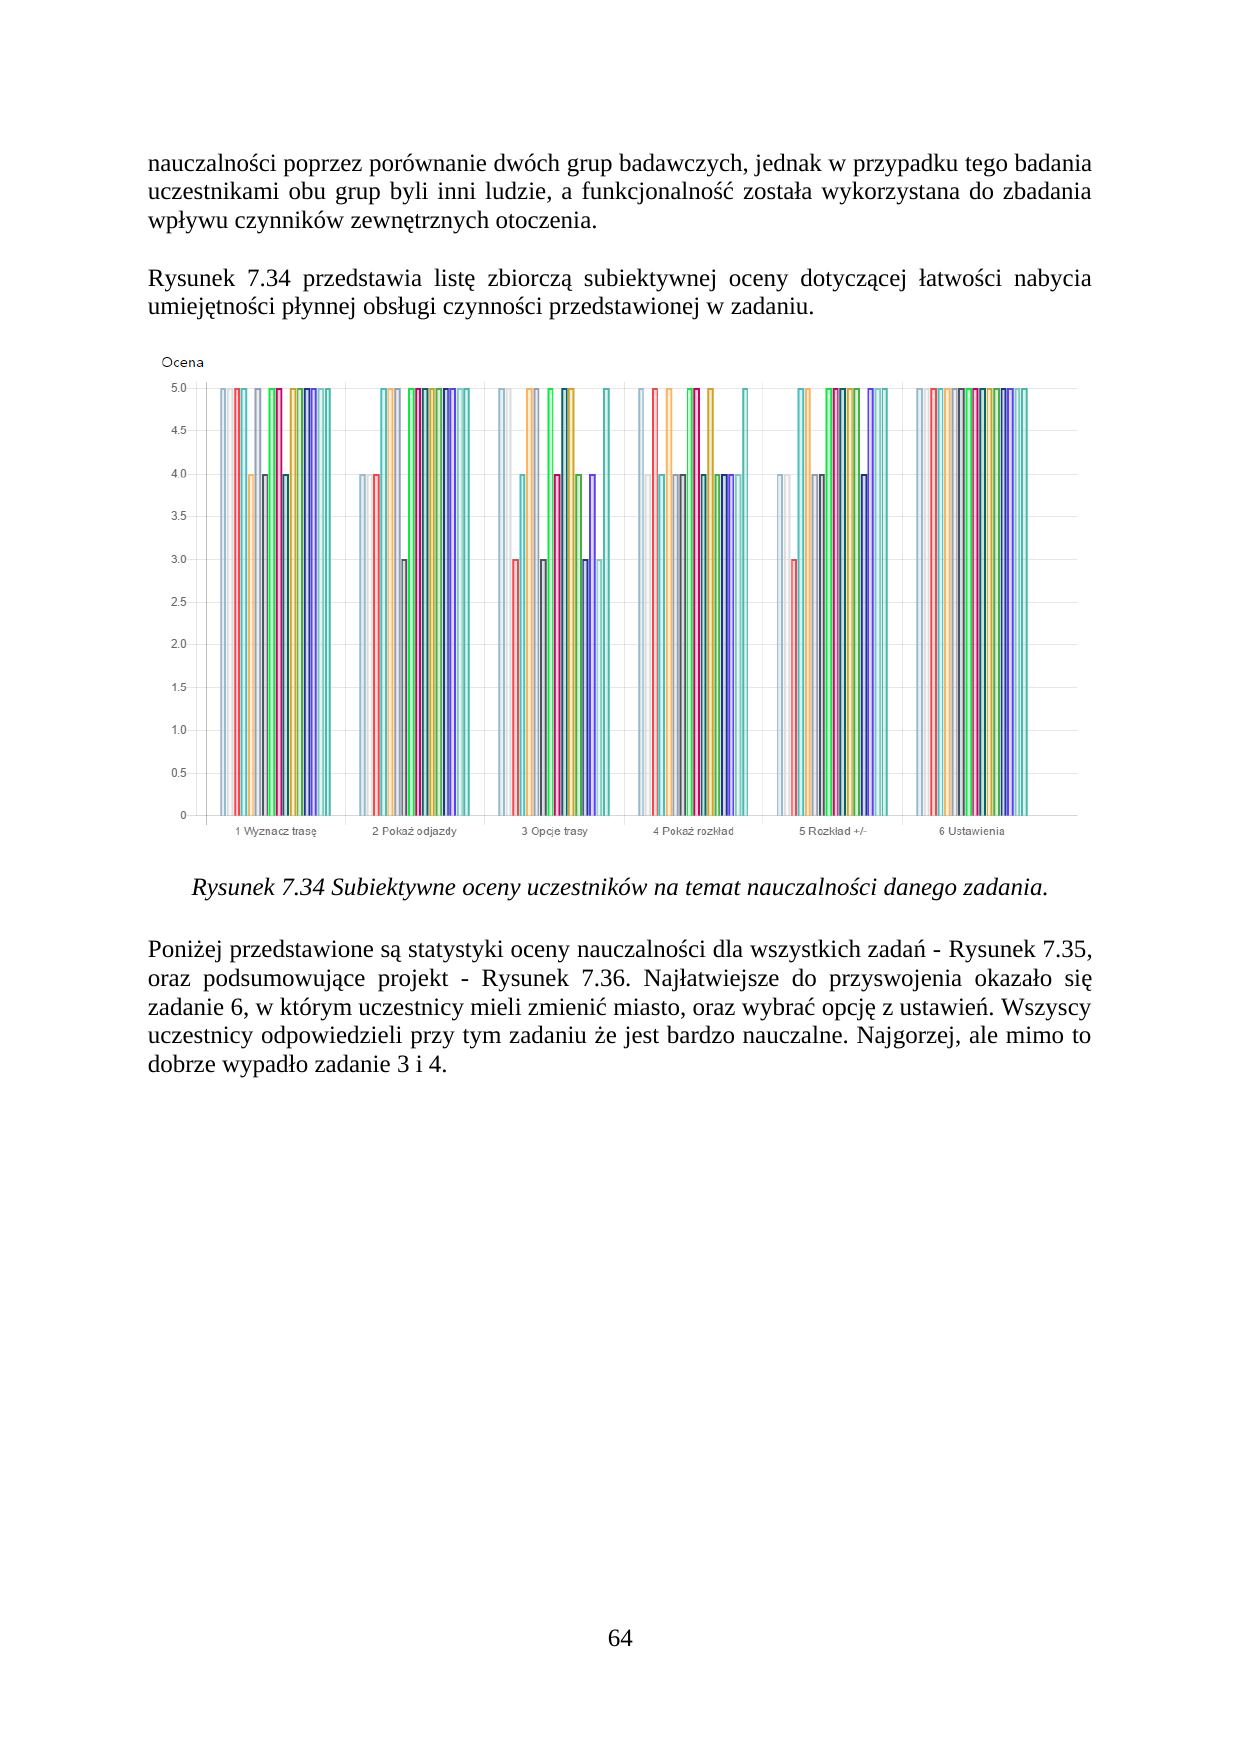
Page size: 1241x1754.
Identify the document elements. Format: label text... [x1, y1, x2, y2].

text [148, 148, 1093, 234]
picture [148, 348, 1092, 848]
